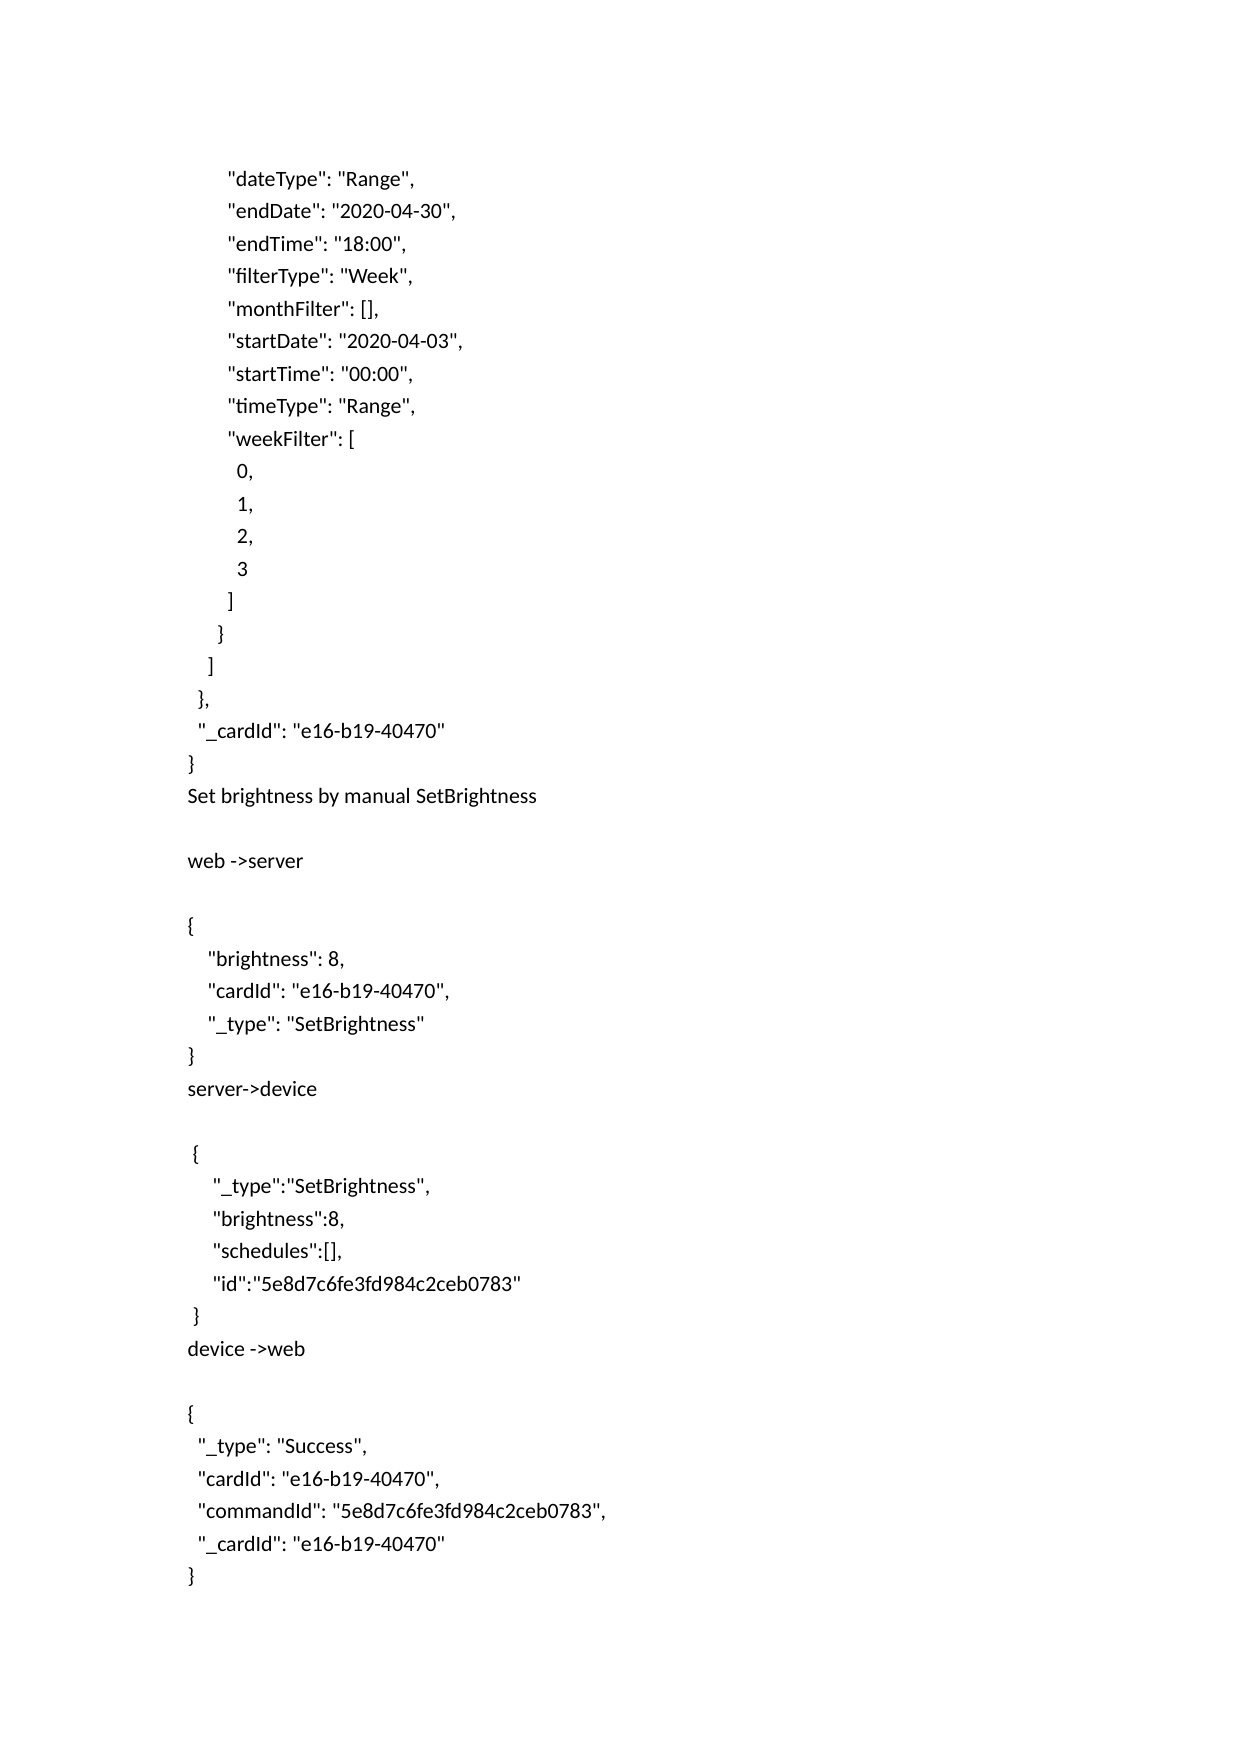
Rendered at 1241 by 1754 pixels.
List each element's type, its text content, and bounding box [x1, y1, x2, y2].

text "weekFilter": [ [187, 422, 1053, 454]
text "brightness":8, [187, 1202, 1053, 1234]
text "startTime": "00:00", [187, 357, 1053, 389]
text 3 [187, 552, 1053, 584]
text "filterType": "Week", [187, 259, 1053, 292]
text web ->server [187, 844, 1053, 877]
text { [187, 909, 1053, 942]
text Set brightness by manual SetBrightness [187, 779, 1053, 812]
text "_cardId": "e16-b19-40470" [187, 714, 1053, 747]
text "brightness": 8, [187, 942, 1053, 974]
text } [187, 1039, 1053, 1072]
text 0, [187, 454, 1053, 487]
text "timeType": "Range", [187, 389, 1053, 422]
text "endTime": "18:00", [187, 227, 1053, 259]
text } [187, 617, 1053, 649]
text "_type":"SetBrightness", [187, 1169, 1053, 1202]
text "id":"5e8d7c6fe3fd984c2ceb0783" [187, 1267, 1053, 1299]
text server->device [187, 1072, 1053, 1104]
text "monthFilter": [], [187, 292, 1053, 324]
text "startDate": "2020-04-03", [187, 324, 1053, 357]
text "schedules":[], [187, 1234, 1053, 1267]
text }, [187, 682, 1053, 714]
text "dateType": "Range", [187, 162, 1053, 194]
text "cardId": "e16-b19-40470", [187, 974, 1053, 1007]
text } [187, 1299, 1053, 1332]
text 2, [187, 519, 1053, 552]
text device ->web [187, 1332, 1053, 1364]
text "_type": "Success", [187, 1429, 1053, 1462]
text ] [187, 584, 1053, 617]
text "cardId": "e16-b19-40470", [187, 1462, 1053, 1494]
text 1, [187, 487, 1053, 519]
text } [187, 1559, 1053, 1592]
text "_cardId": "e16-b19-40470" [187, 1527, 1053, 1559]
text { [187, 1397, 1053, 1429]
text ] [187, 649, 1053, 682]
text "endDate": "2020-04-30", [187, 194, 1053, 227]
text "commandId": "5e8d7c6fe3fd984c2ceb0783", [187, 1494, 1053, 1527]
text } [187, 747, 1053, 779]
text { [187, 1137, 1053, 1169]
text "_type": "SetBrightness" [187, 1007, 1053, 1039]
